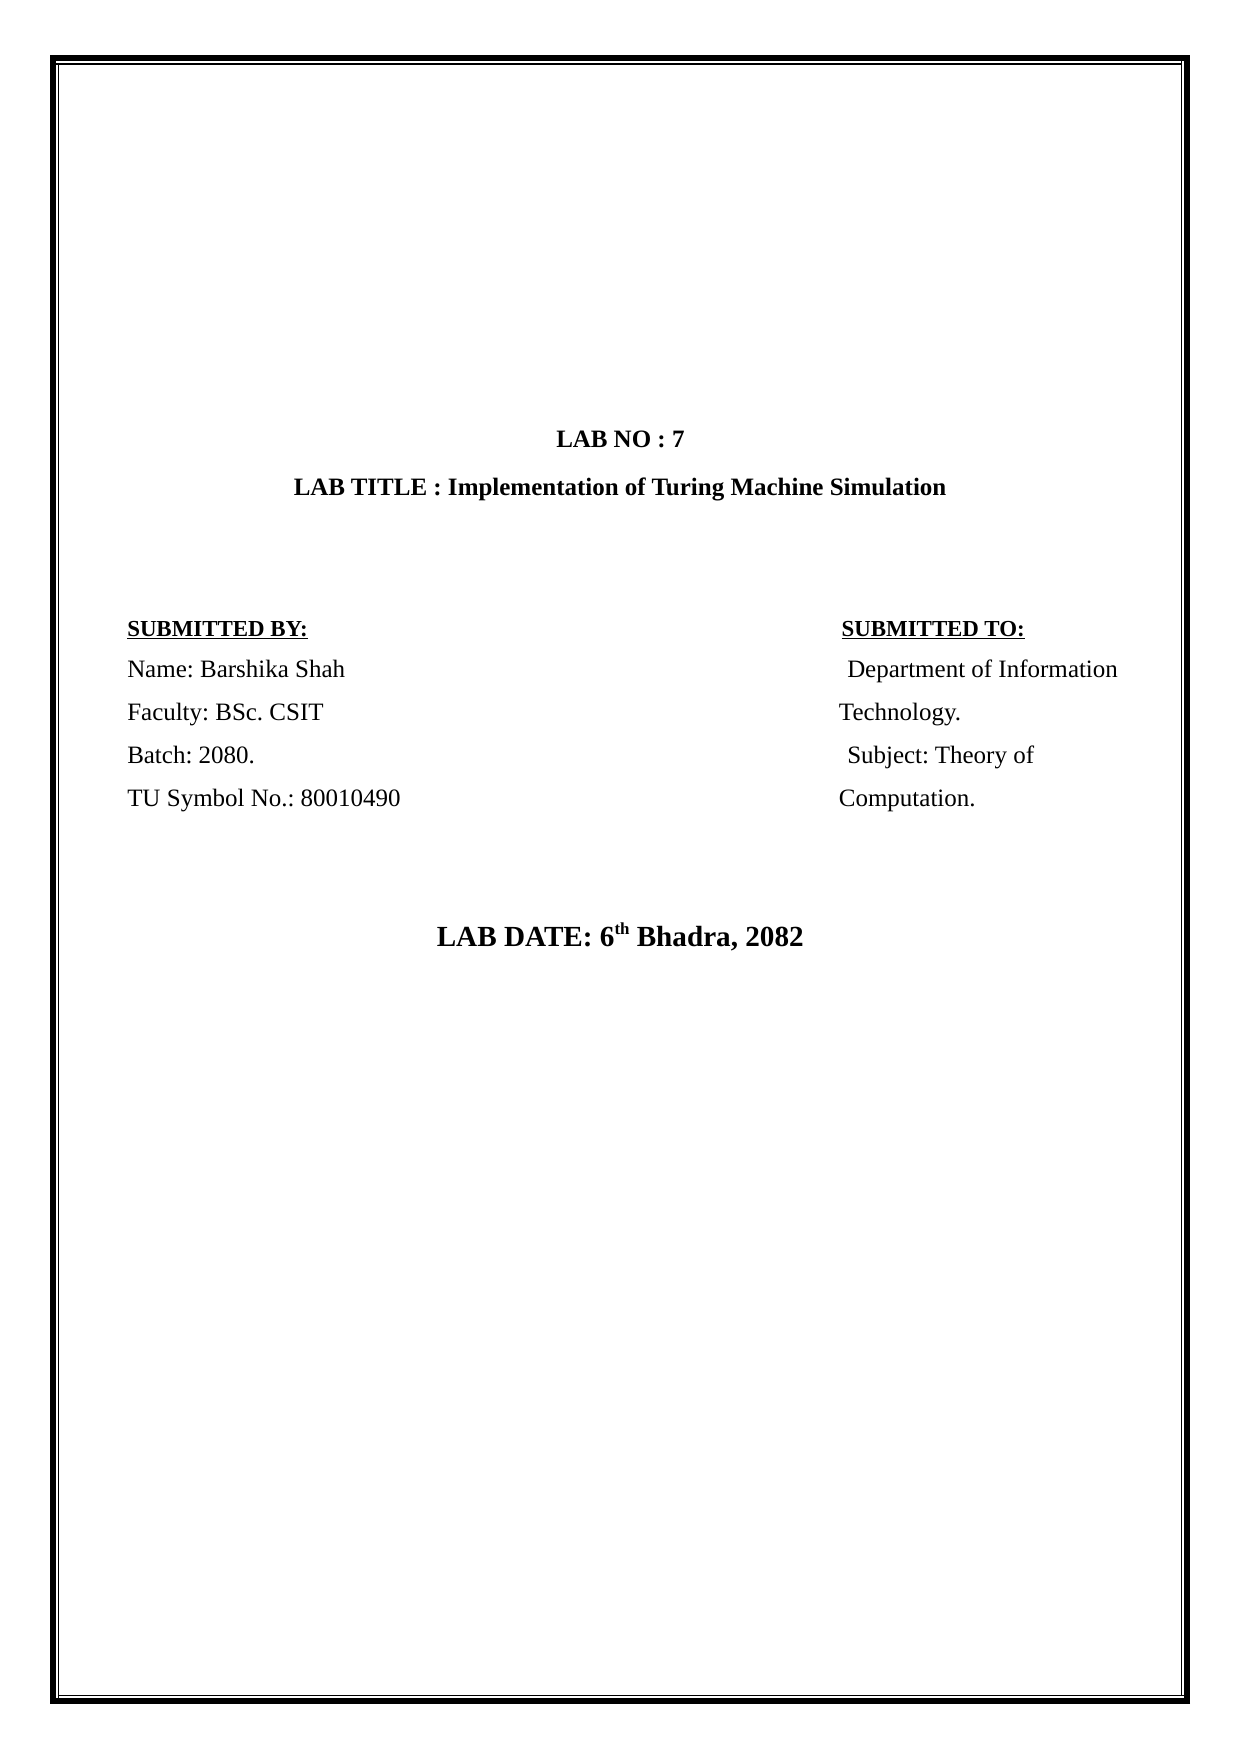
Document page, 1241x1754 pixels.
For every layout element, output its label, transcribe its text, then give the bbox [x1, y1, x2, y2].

table_header SUBMITTED BY: Name: Barshika Shah Faculty: BSc. CSIT Batch: 2080. TU Symbol No.: 80010490 [116, 615, 820, 866]
text LAB NO : 7 [150, 424, 1090, 453]
table_header SUBMITTED TO: Department of Information Technology. Subject: Theory of Computation. [820, 615, 1139, 866]
text LAB TITLE : Implementation of Turing Machine Simulation [150, 472, 1090, 500]
text LAB DATE: 6th Bhadra, 2082 [150, 919, 1090, 952]
